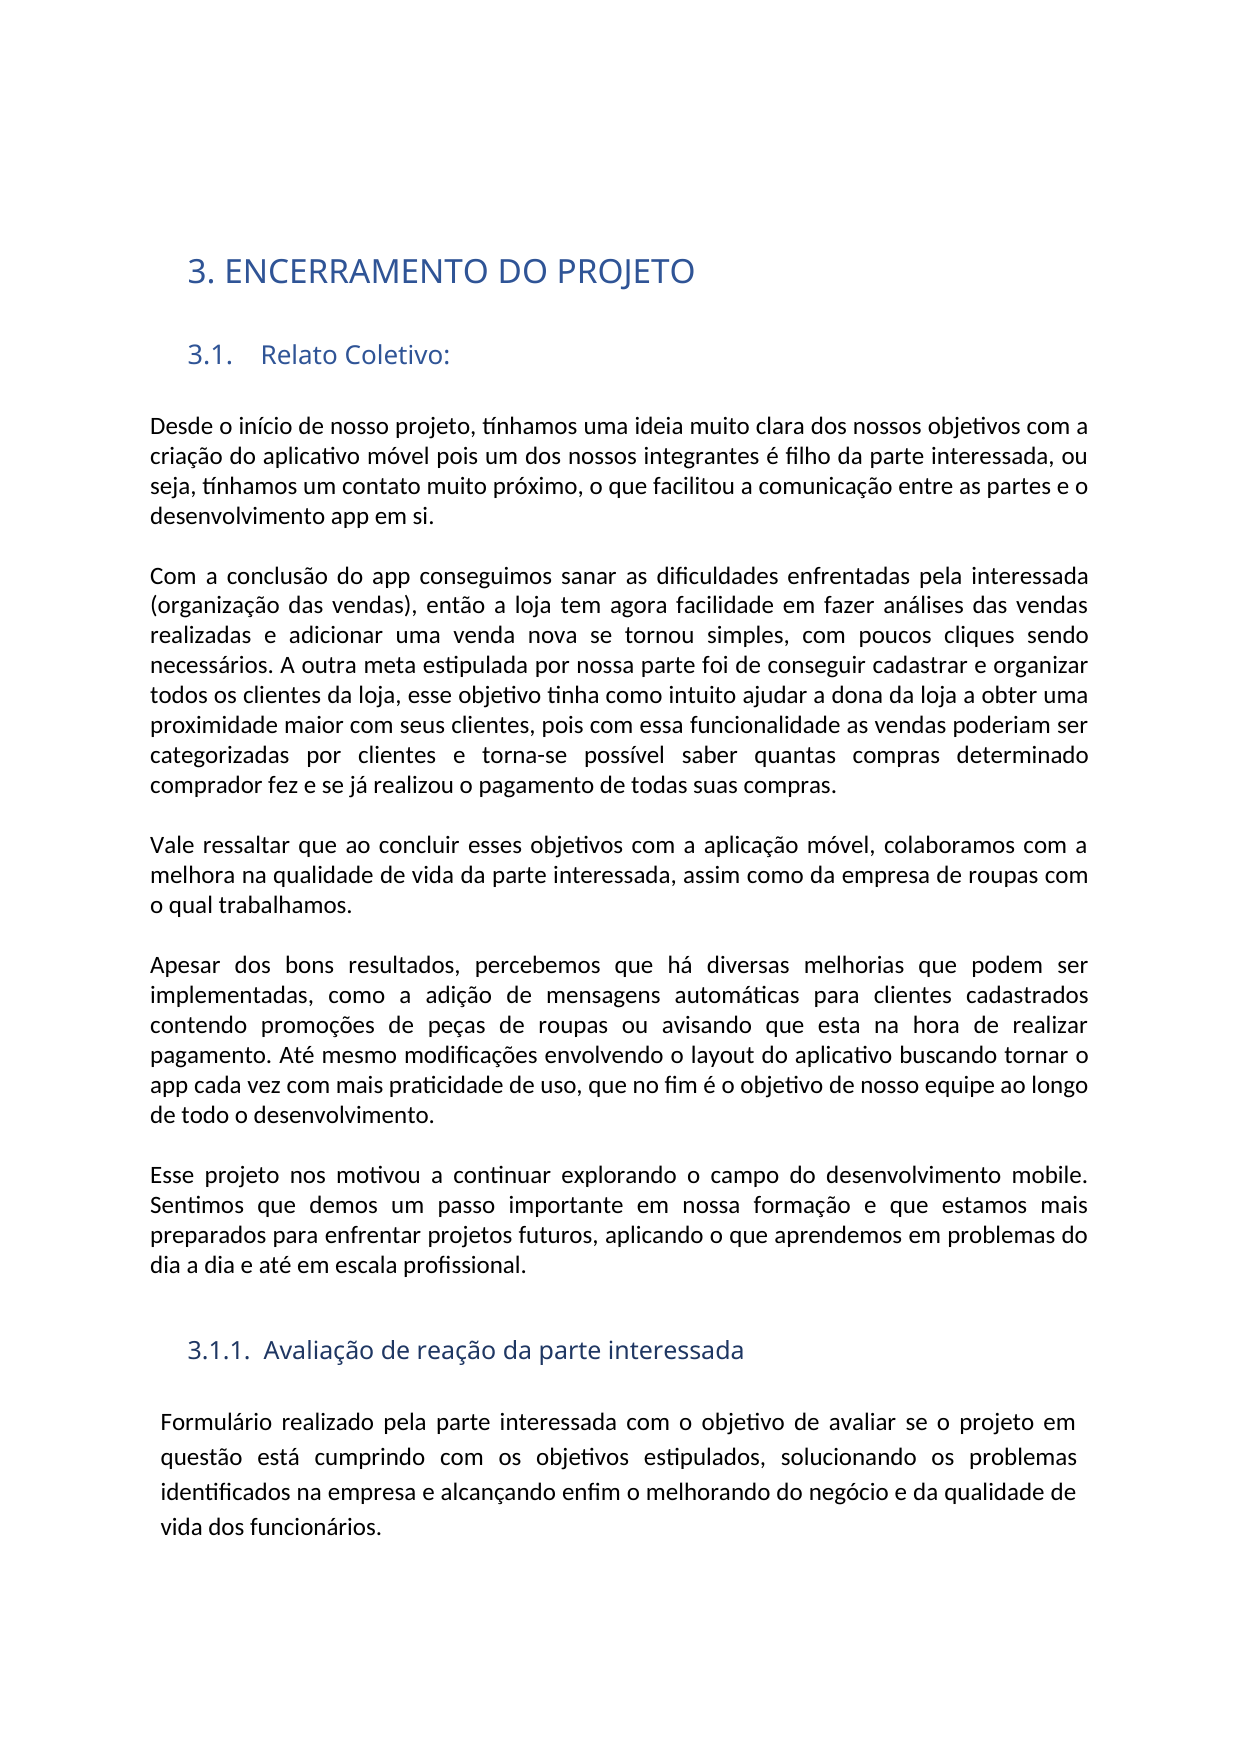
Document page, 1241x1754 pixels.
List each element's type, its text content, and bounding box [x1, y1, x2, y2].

text Formulário realizado pela parte interessada com o objetivo de avaliar se o projeto em questão está cumprindo com os objetivos estipulados, solucionando os problemas identificados na empresa e alcançando enfim o melhorando do negócio e da qualidade de vida dos funcionários. [160, 1406, 1078, 1542]
text 3.1. Relato Coletivo: [187, 336, 1090, 372]
text Desde o início de nosso projeto, tínhamos uma ideia muito clara dos nossos objetivos com a criação do aplicativo móvel pois um dos nossos integrantes é filho da parte interessada, ou seja, tínhamos um contato muito próximo, o que facilitou a comunicação entre as partes e o desenvolvimento app em si. [150, 411, 1090, 530]
text Vale ressaltar que ao concluir esses objetivos com a aplicação móvel, colaboramos com a melhora na qualidade de vida da parte interessada, assim como da empresa de roupas com o qual trabalhamos. [150, 830, 1090, 920]
text Apesar dos bons resultados, percebemos que há diversas melhorias que podem ser implementadas, como a adição de mensagens automáticas para clientes cadastrados contendo promoções de peças de roupas ou avisando que esta na hora de realizar pagamento. Até mesmo modificações envolvendo o layout do aplicativo buscando tornar o app cada vez com mais praticidade de uso, que no fim é o objetivo de nosso equipe ao longo de todo o desenvolvimento. [150, 950, 1090, 1130]
text Esse projeto nos motivou a continuar explorando o campo do desenvolvimento mobile. Sentimos que demos um passo importante em nossa formação e que estamos mais preparados para enfrentar projetos futuros, aplicando o que aprendemos em problemas do dia a dia e até em escala profissional. [150, 1160, 1090, 1279]
text 3. ENCERRAMENTO DO PROJETO [187, 248, 1090, 293]
text Com a conclusão do app conseguimos sanar as dificuldades enfrentadas pela interessada (organização das vendas), então a loja tem agora facilidade em fazer análises das vendas realizadas e adicionar uma venda nova se tornou simples, com poucos cliques sendo necessários. A outra meta estipulada por nossa parte foi de conseguir cadastrar e organizar todos os clientes da loja, esse objetivo tinha como intuito ajudar a dona da loja a obter uma proximidade maior com seus clientes, pois com essa funcionalidade as vendas poderiam ser categorizadas por clientes e torna-se possível saber quantas compras determinado comprador fez e se já realizou o pagamento de todas suas compras. [150, 560, 1090, 800]
text 3.1.1. Avaliação de reação da parte interessada [187, 1332, 1090, 1366]
